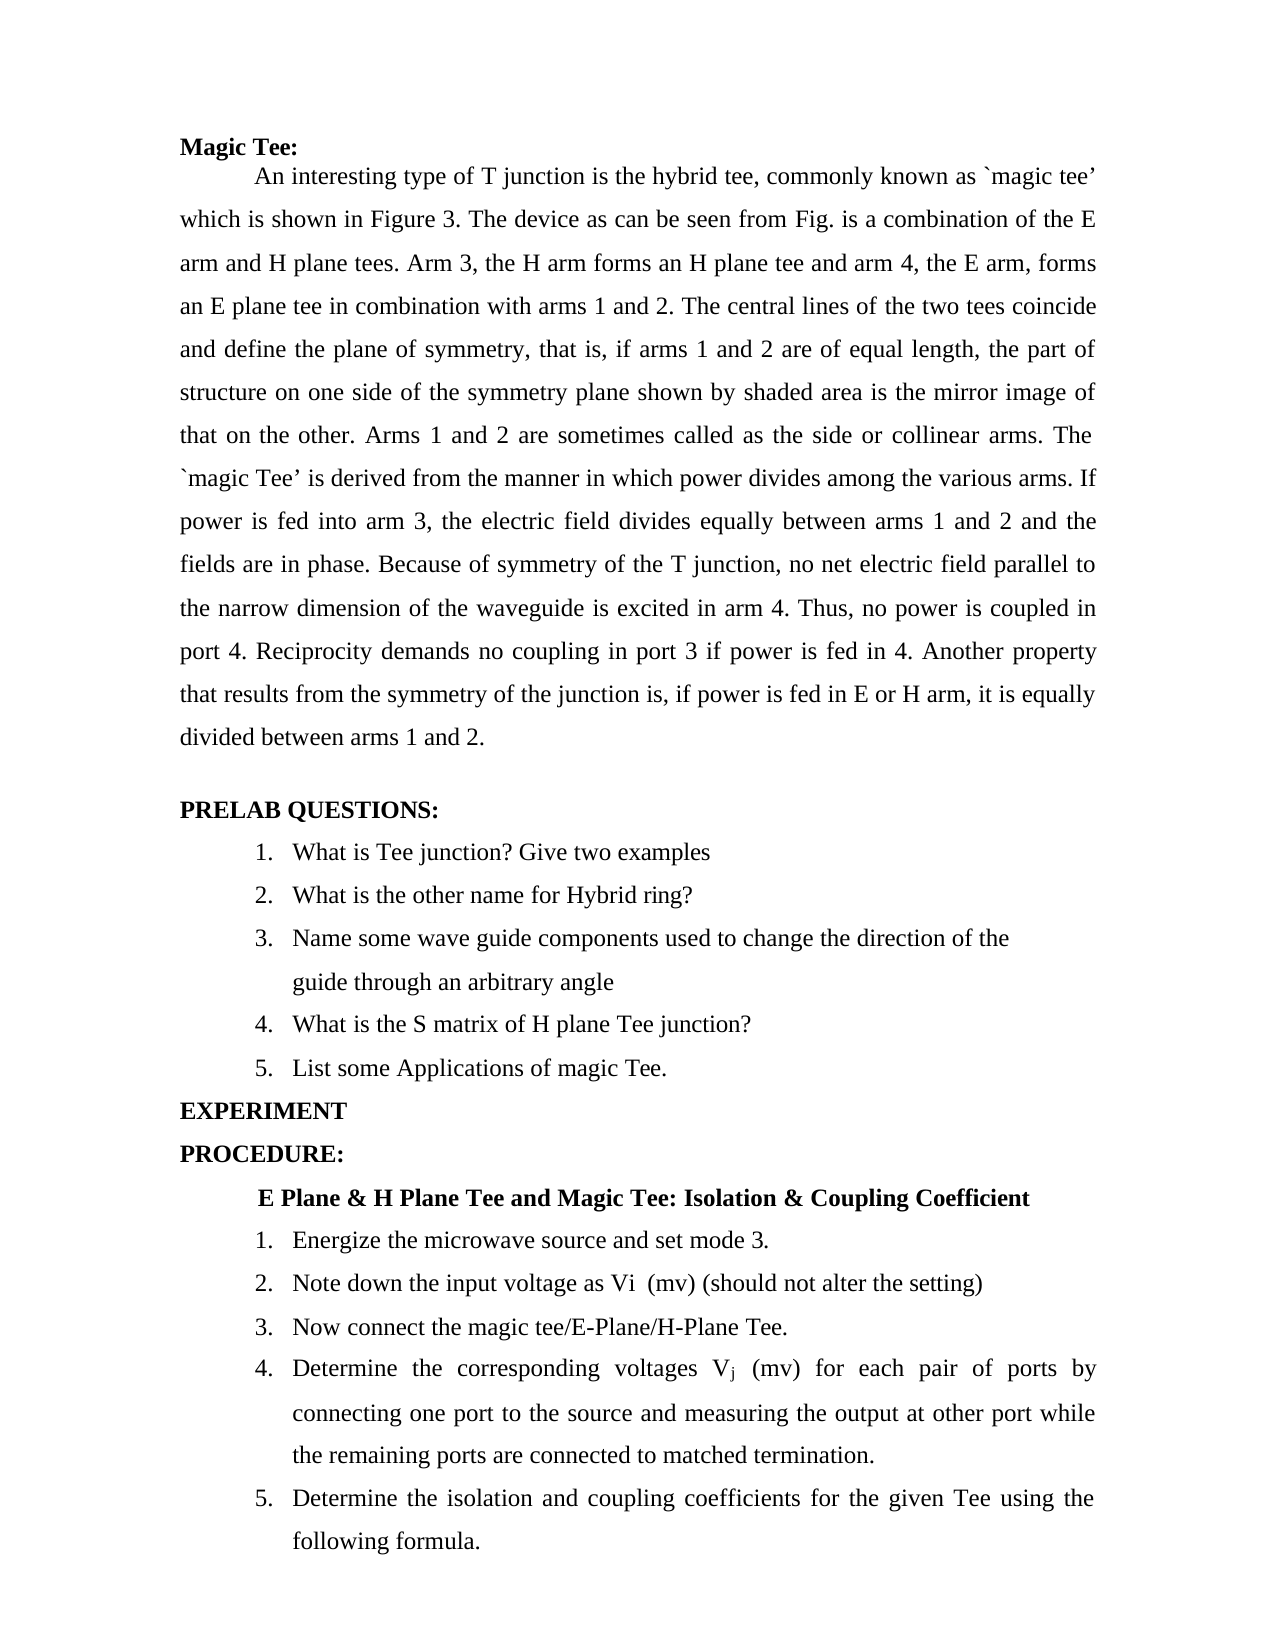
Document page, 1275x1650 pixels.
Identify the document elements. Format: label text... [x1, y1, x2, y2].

text `magic Tee’ is derived from the manner in which power divides among the various arms. If power is fed into arm 3, the electric field divides equally between arms 1 and 2 and the fields are in phase. Because of symmetry of the T junction, no net electric field parallel to the narrow dimension of the waveguide is excited in arm 4. Thus, no power is coupled in port 4. Reciprocity demands no coupling in port 3 if power is fed in 4. Another property that results from the symmetry of the junction is, if power is fed in E or H arm, it is equally divided between arms 1 and 2. [179, 463, 1097, 751]
list Name some wave guide components used to change the direction of the guide through an arbitrary angle [254, 923, 1070, 995]
list What is the S matrix of H plane Tee junction? [254, 1010, 1142, 1038]
text An interesting type of T junction is the hybrid tee, commonly known as `magic tee’ which is shown in Figure 3. The device as can be seen from Fig. is a combination of the E arm and H plane tees. Arm 3, the H arm forms an H plane tee and arm 4, the E arm, forms an E plane tee in combination with arms 1 and 2. The central lines of the two tees coincide and define the plane of symmetry, that is, if arms 1 and 2 are of equal length, the part of structure on one side of the symmetry plane shown by shaded area is the mirror image of that on the other. Arms 1 and 2 are sometimes called as the side or collinear arms. The [179, 161, 1097, 449]
text Magic Tee: [179, 133, 1142, 161]
list List some Applications of magic Tee. [254, 1053, 1142, 1082]
list Energize the microwave source and set mode 3. [254, 1226, 1142, 1254]
list Determine the isolation and coupling coefficients for the given Tee using the following formula. [254, 1483, 1095, 1555]
list What is Tee junction? Give two examples [254, 837, 1142, 866]
list Determine the corresponding voltages Vj (mv) for each pair of ports by connecting one port to the source and measuring the output at other port while the remaining ports are connected to matched termination. [254, 1353, 1097, 1469]
list Note down the input voltage as Vi (mv) (should not alter the setting) [254, 1268, 1142, 1297]
subtitle PRELAB QUESTIONS: [179, 795, 1142, 824]
list What is the other name for Hybrid ring? [254, 880, 1142, 909]
text E Plane & H Plane Tee and Magic Tee: Isolation & Coupling Coefficient [258, 1183, 1142, 1212]
subtitle EXPERIMENT PROCEDURE: [179, 1096, 349, 1168]
list Now connect the magic tee/E-Plane/H-Plane Tee. [254, 1312, 1142, 1340]
